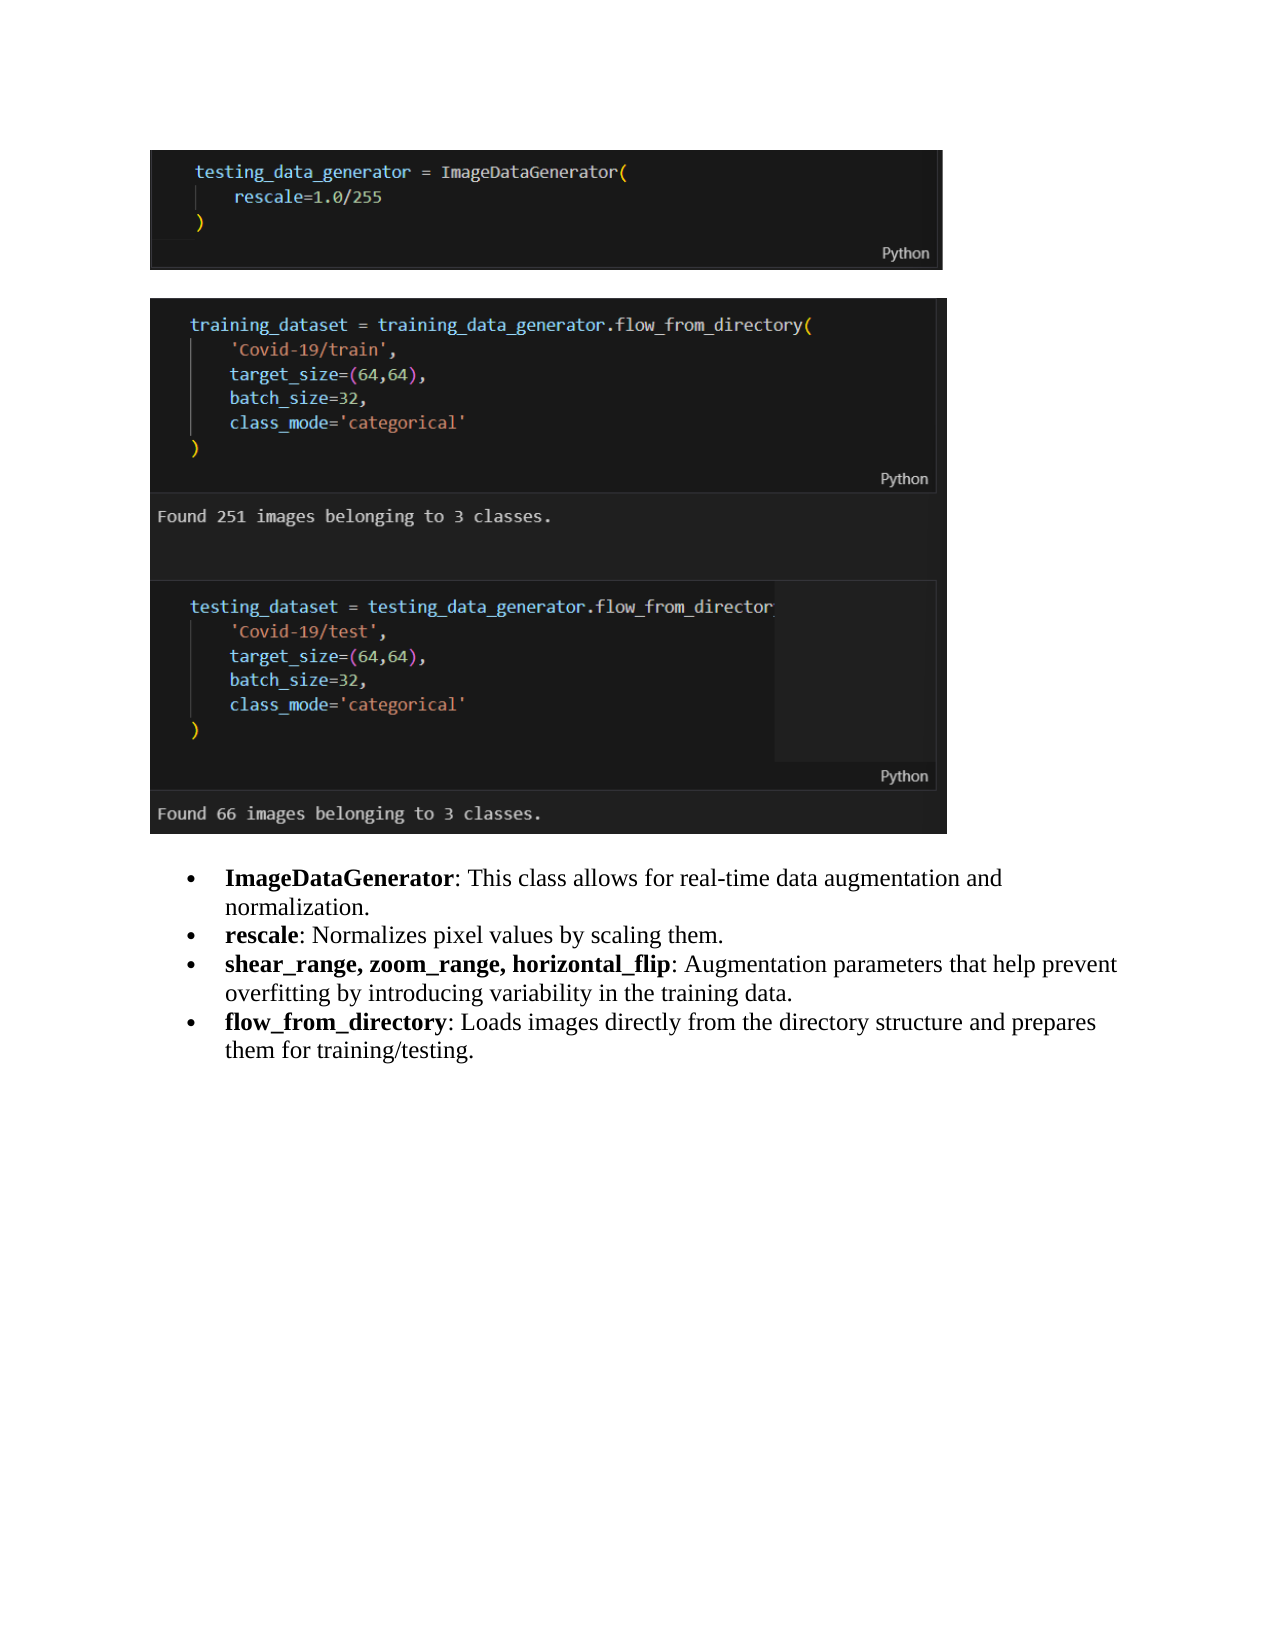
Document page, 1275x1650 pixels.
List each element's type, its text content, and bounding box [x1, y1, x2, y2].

picture [150, 298, 947, 834]
list rescale: Normalizes pixel values by scaling them. [187, 920, 1125, 949]
picture [150, 150, 943, 270]
list flow_from_directory: Loads images directly from the directory structure and prepares them for training/testing. [187, 1007, 1125, 1064]
list ImageDataGenerator: This class allows for real-time data augmentation and normalization. [187, 863, 1125, 920]
list shear_range, zoom_range, horizontal_flip: Augmentation parameters that help prevent overfitting by introducing variability in the training data. [187, 949, 1125, 1007]
